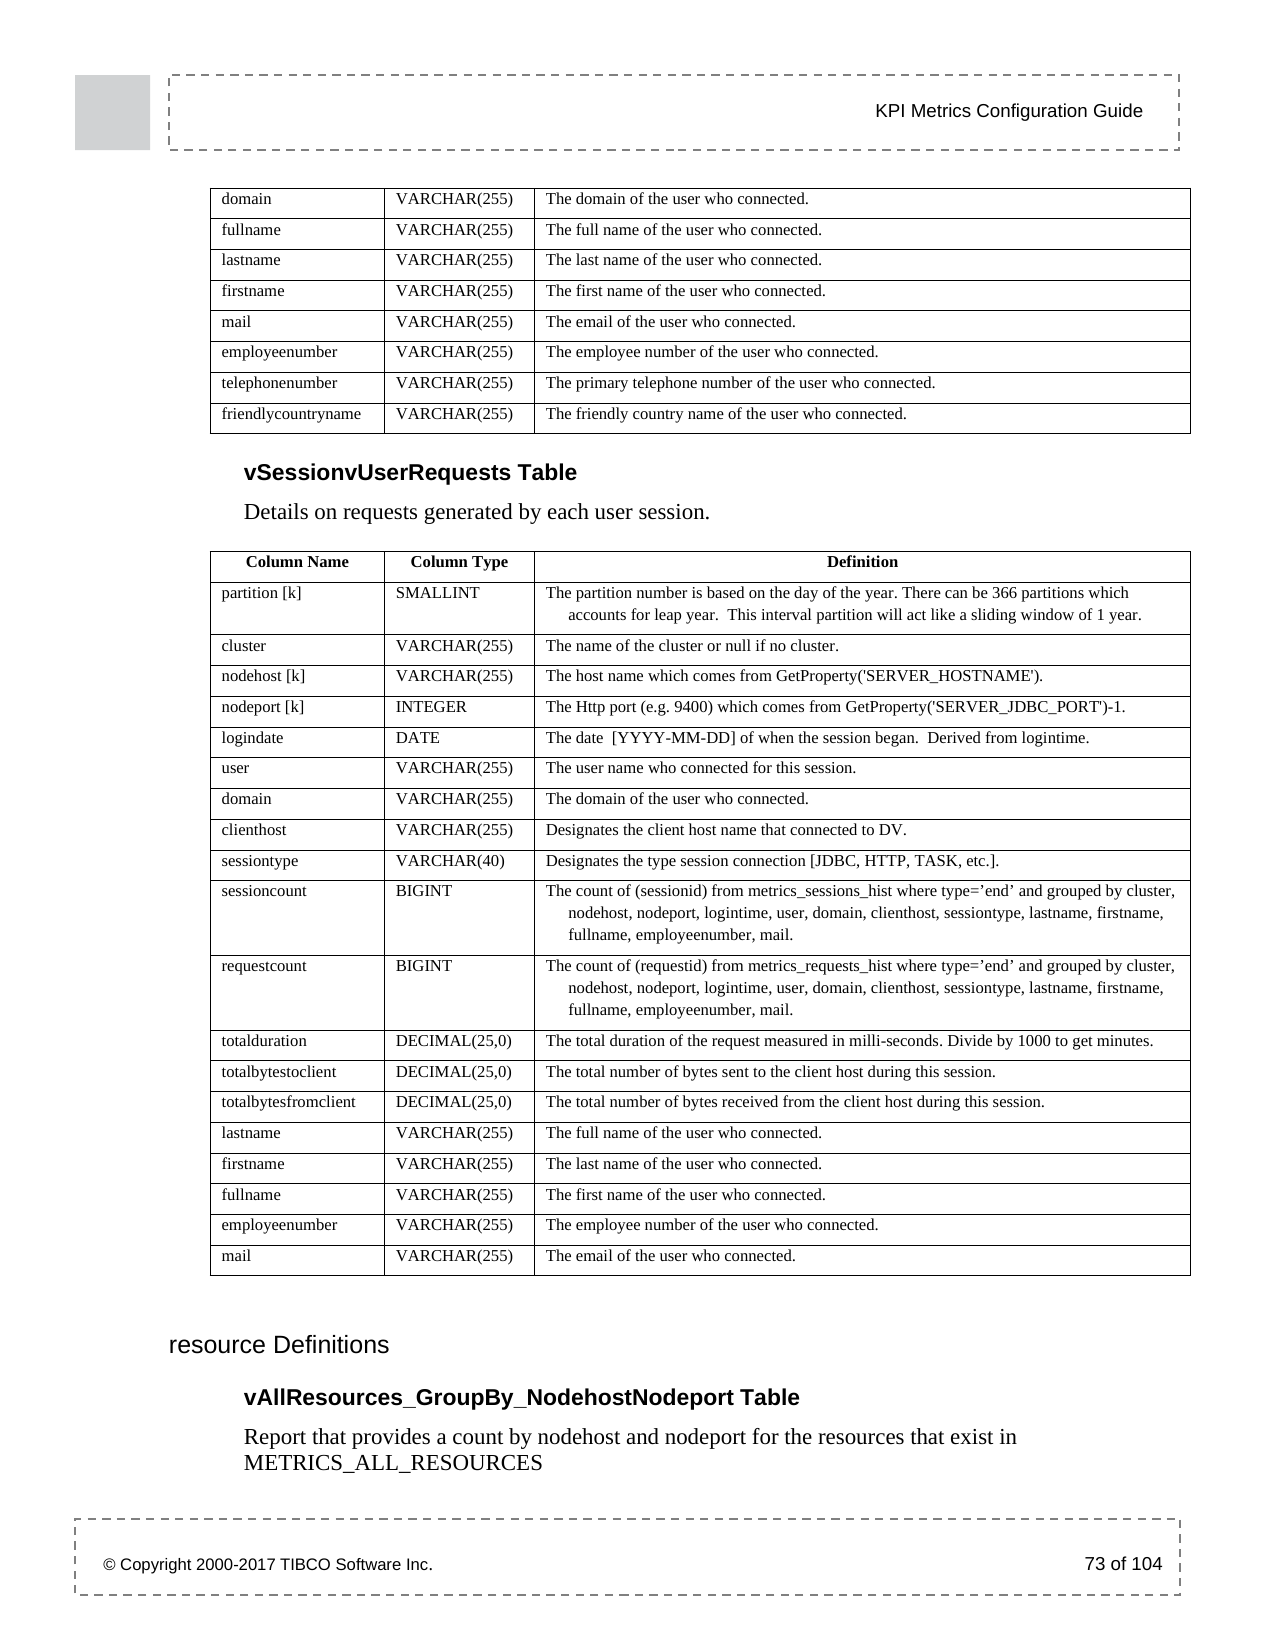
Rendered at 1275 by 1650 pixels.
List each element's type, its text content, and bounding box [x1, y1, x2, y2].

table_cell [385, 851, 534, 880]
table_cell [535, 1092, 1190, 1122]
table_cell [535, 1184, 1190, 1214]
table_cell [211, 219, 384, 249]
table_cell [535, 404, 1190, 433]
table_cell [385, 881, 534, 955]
text Details on requests generated by each user session. [244, 498, 1162, 524]
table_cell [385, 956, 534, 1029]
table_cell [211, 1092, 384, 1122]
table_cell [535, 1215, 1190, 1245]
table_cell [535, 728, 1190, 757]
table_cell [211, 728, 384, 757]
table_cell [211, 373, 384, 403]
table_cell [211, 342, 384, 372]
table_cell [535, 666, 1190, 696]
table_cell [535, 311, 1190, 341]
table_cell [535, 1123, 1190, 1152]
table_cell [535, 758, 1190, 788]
subtitle resource Definitions [169, 1330, 1162, 1359]
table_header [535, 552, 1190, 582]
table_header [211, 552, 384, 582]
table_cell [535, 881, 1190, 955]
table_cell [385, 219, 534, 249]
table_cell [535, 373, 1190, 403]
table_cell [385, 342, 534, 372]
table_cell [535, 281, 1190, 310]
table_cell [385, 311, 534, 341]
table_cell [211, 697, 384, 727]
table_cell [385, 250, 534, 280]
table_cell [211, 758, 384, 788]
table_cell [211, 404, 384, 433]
subtitle vSessionvUserRequests Table [244, 459, 1162, 486]
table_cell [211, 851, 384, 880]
subtitle vAllResources_GroupBy_NodehostNodeport Table [244, 1384, 1162, 1410]
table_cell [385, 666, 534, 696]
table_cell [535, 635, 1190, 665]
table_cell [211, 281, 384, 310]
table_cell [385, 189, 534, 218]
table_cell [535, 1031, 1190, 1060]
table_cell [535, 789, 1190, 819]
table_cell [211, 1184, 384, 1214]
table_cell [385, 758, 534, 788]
text Report that provides a count by nodehost and nodeport for the resources that exist in METRICS_ALL_RESOURCES [244, 1423, 1162, 1476]
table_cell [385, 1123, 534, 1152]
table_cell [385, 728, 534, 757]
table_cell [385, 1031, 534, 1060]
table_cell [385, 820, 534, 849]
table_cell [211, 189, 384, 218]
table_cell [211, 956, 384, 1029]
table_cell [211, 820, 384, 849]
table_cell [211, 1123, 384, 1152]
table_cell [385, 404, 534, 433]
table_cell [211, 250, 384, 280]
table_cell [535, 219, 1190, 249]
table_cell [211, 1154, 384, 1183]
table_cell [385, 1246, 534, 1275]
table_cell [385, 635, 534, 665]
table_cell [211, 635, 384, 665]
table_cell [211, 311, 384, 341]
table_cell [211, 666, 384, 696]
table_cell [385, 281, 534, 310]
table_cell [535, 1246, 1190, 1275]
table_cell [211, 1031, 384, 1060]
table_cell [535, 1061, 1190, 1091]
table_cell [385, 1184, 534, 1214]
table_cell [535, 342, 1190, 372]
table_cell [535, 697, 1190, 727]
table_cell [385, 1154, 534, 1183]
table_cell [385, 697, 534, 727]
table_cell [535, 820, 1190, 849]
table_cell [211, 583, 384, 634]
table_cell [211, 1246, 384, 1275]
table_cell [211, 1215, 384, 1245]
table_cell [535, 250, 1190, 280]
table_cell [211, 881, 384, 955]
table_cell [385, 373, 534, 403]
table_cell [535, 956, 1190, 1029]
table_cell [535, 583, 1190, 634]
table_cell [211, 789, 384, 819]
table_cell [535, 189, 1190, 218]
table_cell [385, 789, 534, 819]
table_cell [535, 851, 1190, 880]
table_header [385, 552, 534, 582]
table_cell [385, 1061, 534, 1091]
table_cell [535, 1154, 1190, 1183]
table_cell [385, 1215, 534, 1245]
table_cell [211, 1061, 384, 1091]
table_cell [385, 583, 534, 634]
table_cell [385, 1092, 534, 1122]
